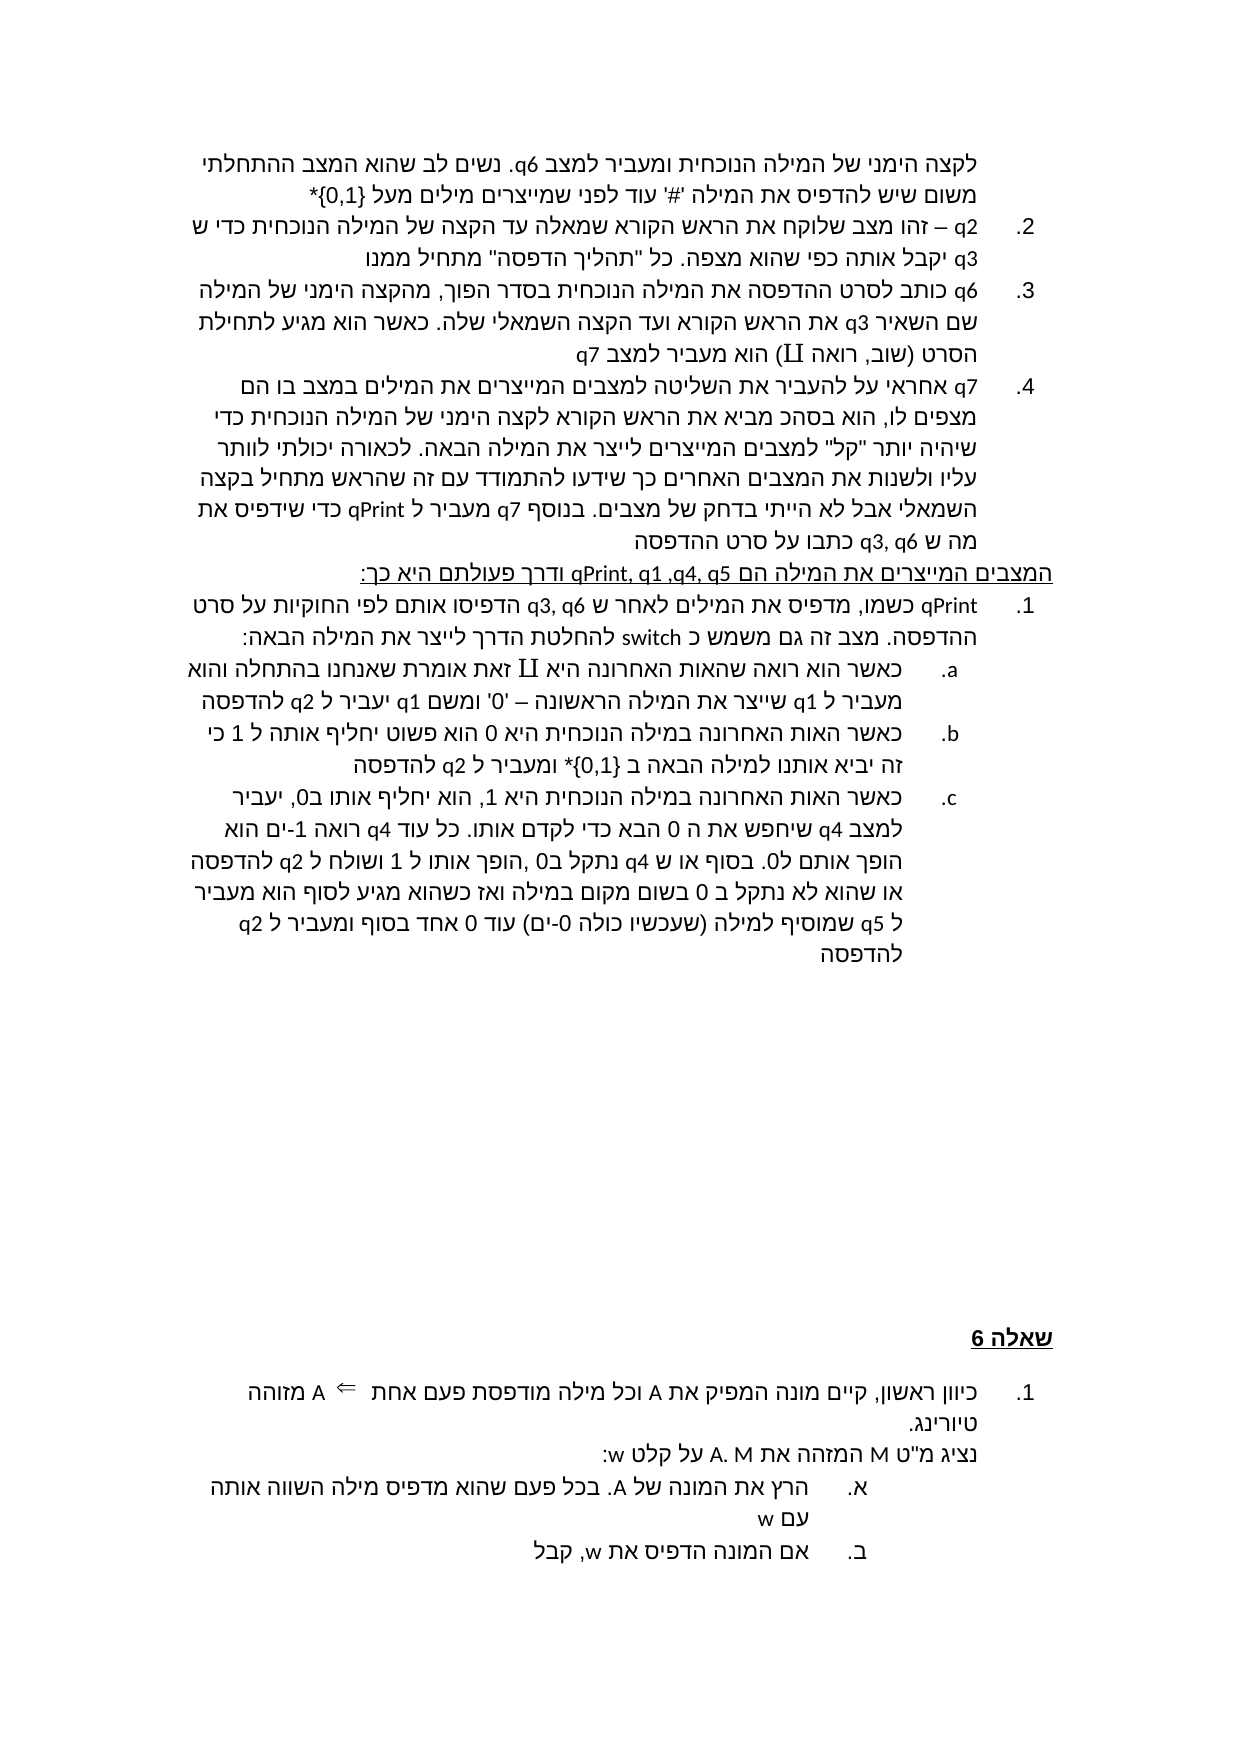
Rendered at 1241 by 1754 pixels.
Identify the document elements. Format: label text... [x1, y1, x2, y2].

text המצבים המייצרים את המילה הם qPrint, q1 ,q4, q5 ודרך פעולתם היא כך: [187, 559, 1053, 587]
list כאשר האות האחרונה במילה הנוכחית היא 1, הוא יחליף אותו ב0, יעביר למצב q4 שיחפש את ה 0 הבא כדי לקדם אותו. כל עוד q4 רואה 1-ים הוא הופך אותם ל0. בסוף או ש q4 נתקל ב0 ,הופך אותו ל 1 ושולח ל q2 להדפסה או שהוא לא נתקל ב 0 בשום מקום במילה ואז כשהוא מגיע לסוף הוא מעביר ל q5 שמוסיף למילה (שעכשיו כולה 0-ים) עוד 0 אחד בסוף ומעביר ל q2 להדפסה [187, 783, 941, 967]
list כאשר הוא רואה שהאות האחרונה היא זאת אומרת שאנחנו בהתחלה והוא מעביר ל q1 שייצר את המילה הראשונה – '0' ומשם q1 יעביר ל q2 להדפסה [187, 655, 941, 715]
list הרץ את המונה של A. בכל פעם שהוא מדפיס מילה השווה אותה עם w [187, 1473, 847, 1533]
list אם המונה הדפיס את w, קבל [187, 1537, 847, 1565]
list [187, 150, 1016, 208]
list כיוון ראשון, קיים מונה המפיק את A וכל מילה מודפסת פעם אחת A מזוהה טיורינג. [187, 1376, 1016, 1437]
list q2 – זהו מצב שלוקח את הראש הקורא שמאלה עד הקצה של המילה הנוכחית כדי ש q3 יקבל אותה כפי שהוא מצפה. כל "תהליך הדפסה" מתחיל ממנו [187, 212, 1016, 272]
list q7 אחראי על להעביר את השליטה למצבים המייצרים את המילים במצב בו הם מצפים לו, הוא בסהכ מביא את הראש הקורא לקצה הימני של המילה הנוכחית כדי שיהיה יותר "קל" למצבים המייצרים לייצר את המילה הבאה. לכאורה יכולתי לוותר עליו ולשנות את המצבים האחרים כך שידעו להתמודד עם זה שהראש מתחיל בקצה השמאלי אבל לא הייתי בדחק של מצבים. בנוסף q7 מעביר ל qPrint כדי שידפיס את מה ש q3, q6 כתבו על סרט ההדפסה [187, 372, 1016, 555]
text שאלה 6 [187, 1325, 1053, 1352]
list q6 כותב לסרט ההדפסה את המילה הנוכחית בסדר הפוך, מהקצה הימני של המילה שם השאיר q3 את הראש הקורא ועד הקצה השמאלי שלה. כאשר הוא מגיע לתחילת הסרט (שוב, רואה ) הוא מעביר למצב q7 [187, 276, 1016, 368]
list נציג מ"ט M המזהה את A. M על קלט w: [187, 1441, 978, 1468]
list qPrint כשמו, מדפיס את המילים לאחר ש q3, q6 הדפיסו אותם לפי החוקיות על סרט ההדפסה. מצב זה גם משמש כ switch להחלטת הדרך לייצר את המילה הבאה: [187, 591, 1016, 651]
list כאשר האות האחרונה במילה הנוכחית היא 0 הוא פשוט יחליף אותה ל 1 כי זה יביא אותנו למילה הבאה ב {0,1}* ומעביר ל q2 להדפסה [187, 719, 941, 779]
